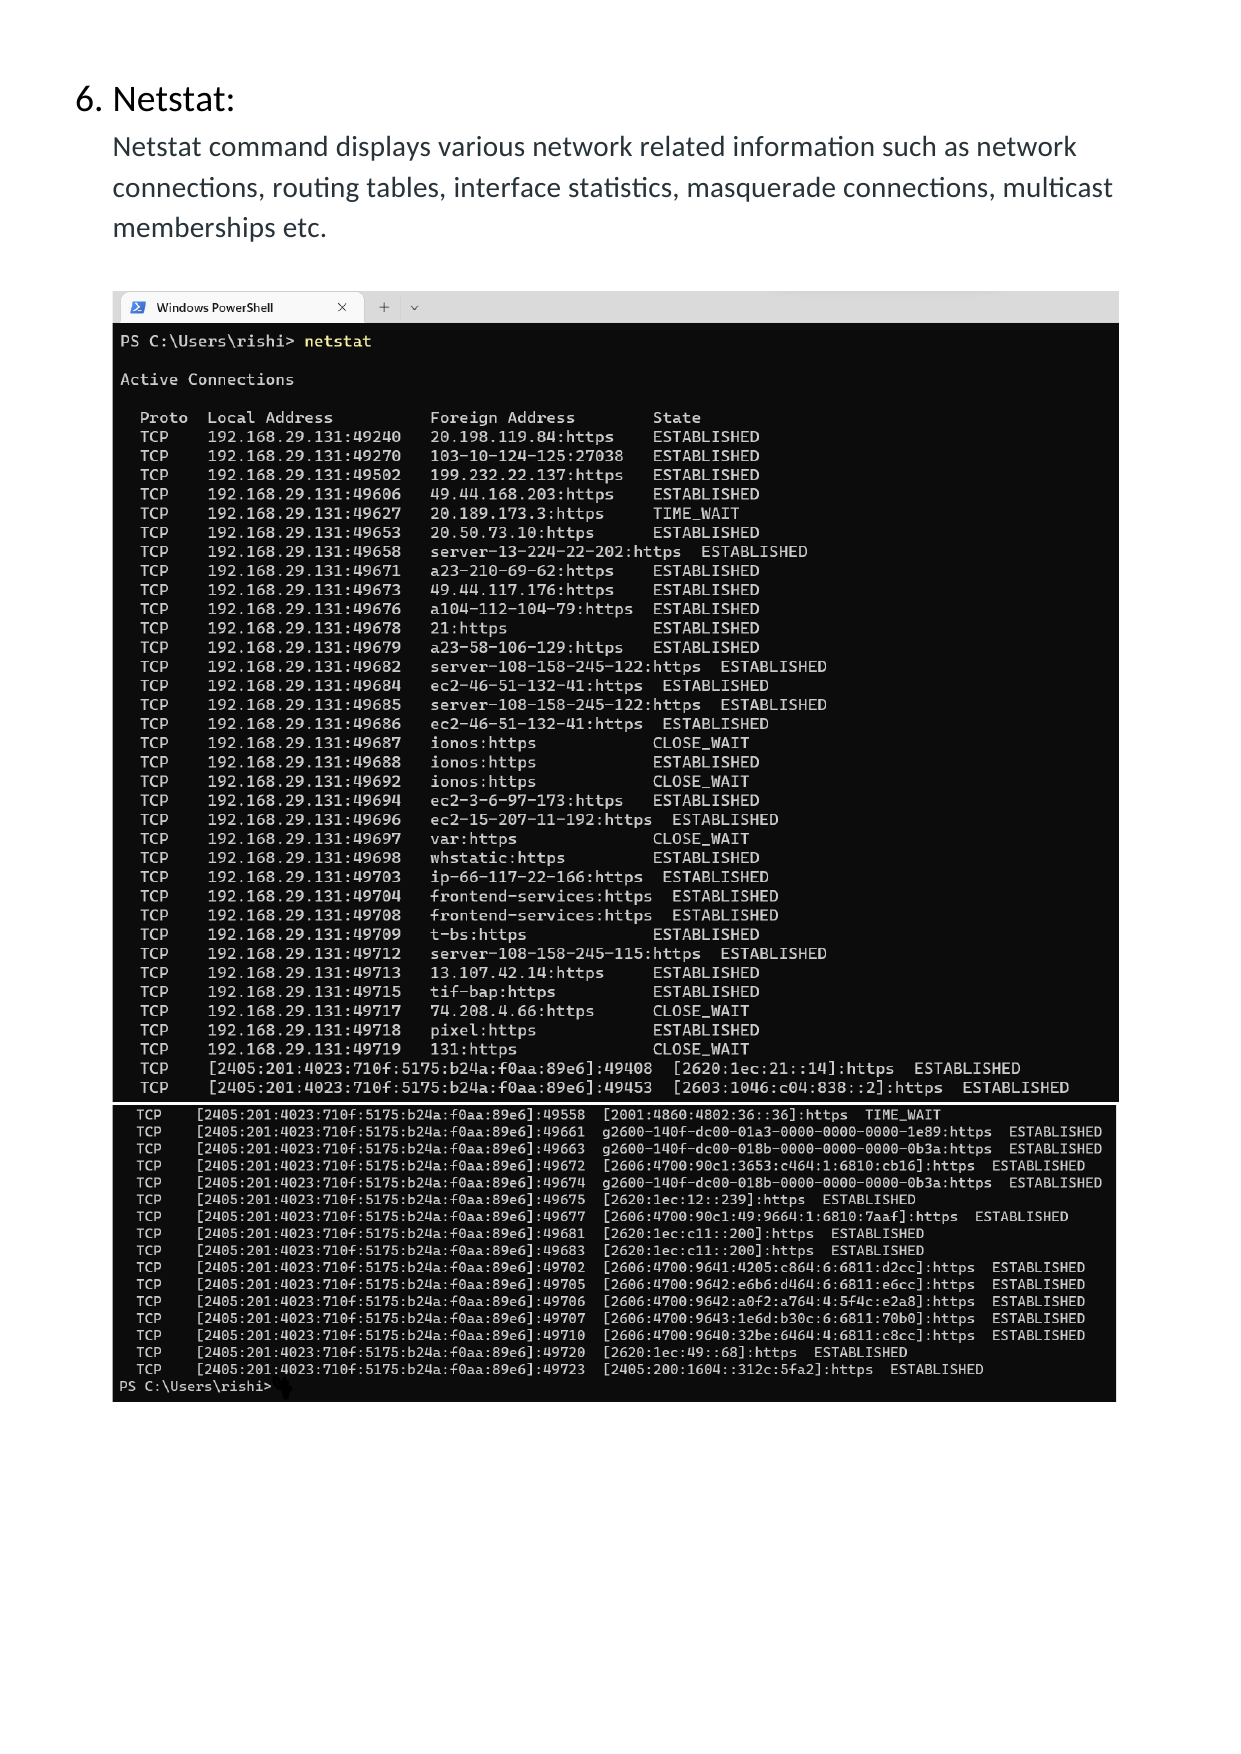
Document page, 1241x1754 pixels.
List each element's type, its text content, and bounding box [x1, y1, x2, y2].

list Netstat: [75, 75, 1165, 121]
list Netstat command displays various network related information such as network connections, routing tables, interface statistics, masquerade connections, multicast memberships etc. [112, 128, 1165, 245]
picture [112, 291, 1119, 1102]
picture [112, 1105, 1117, 1402]
